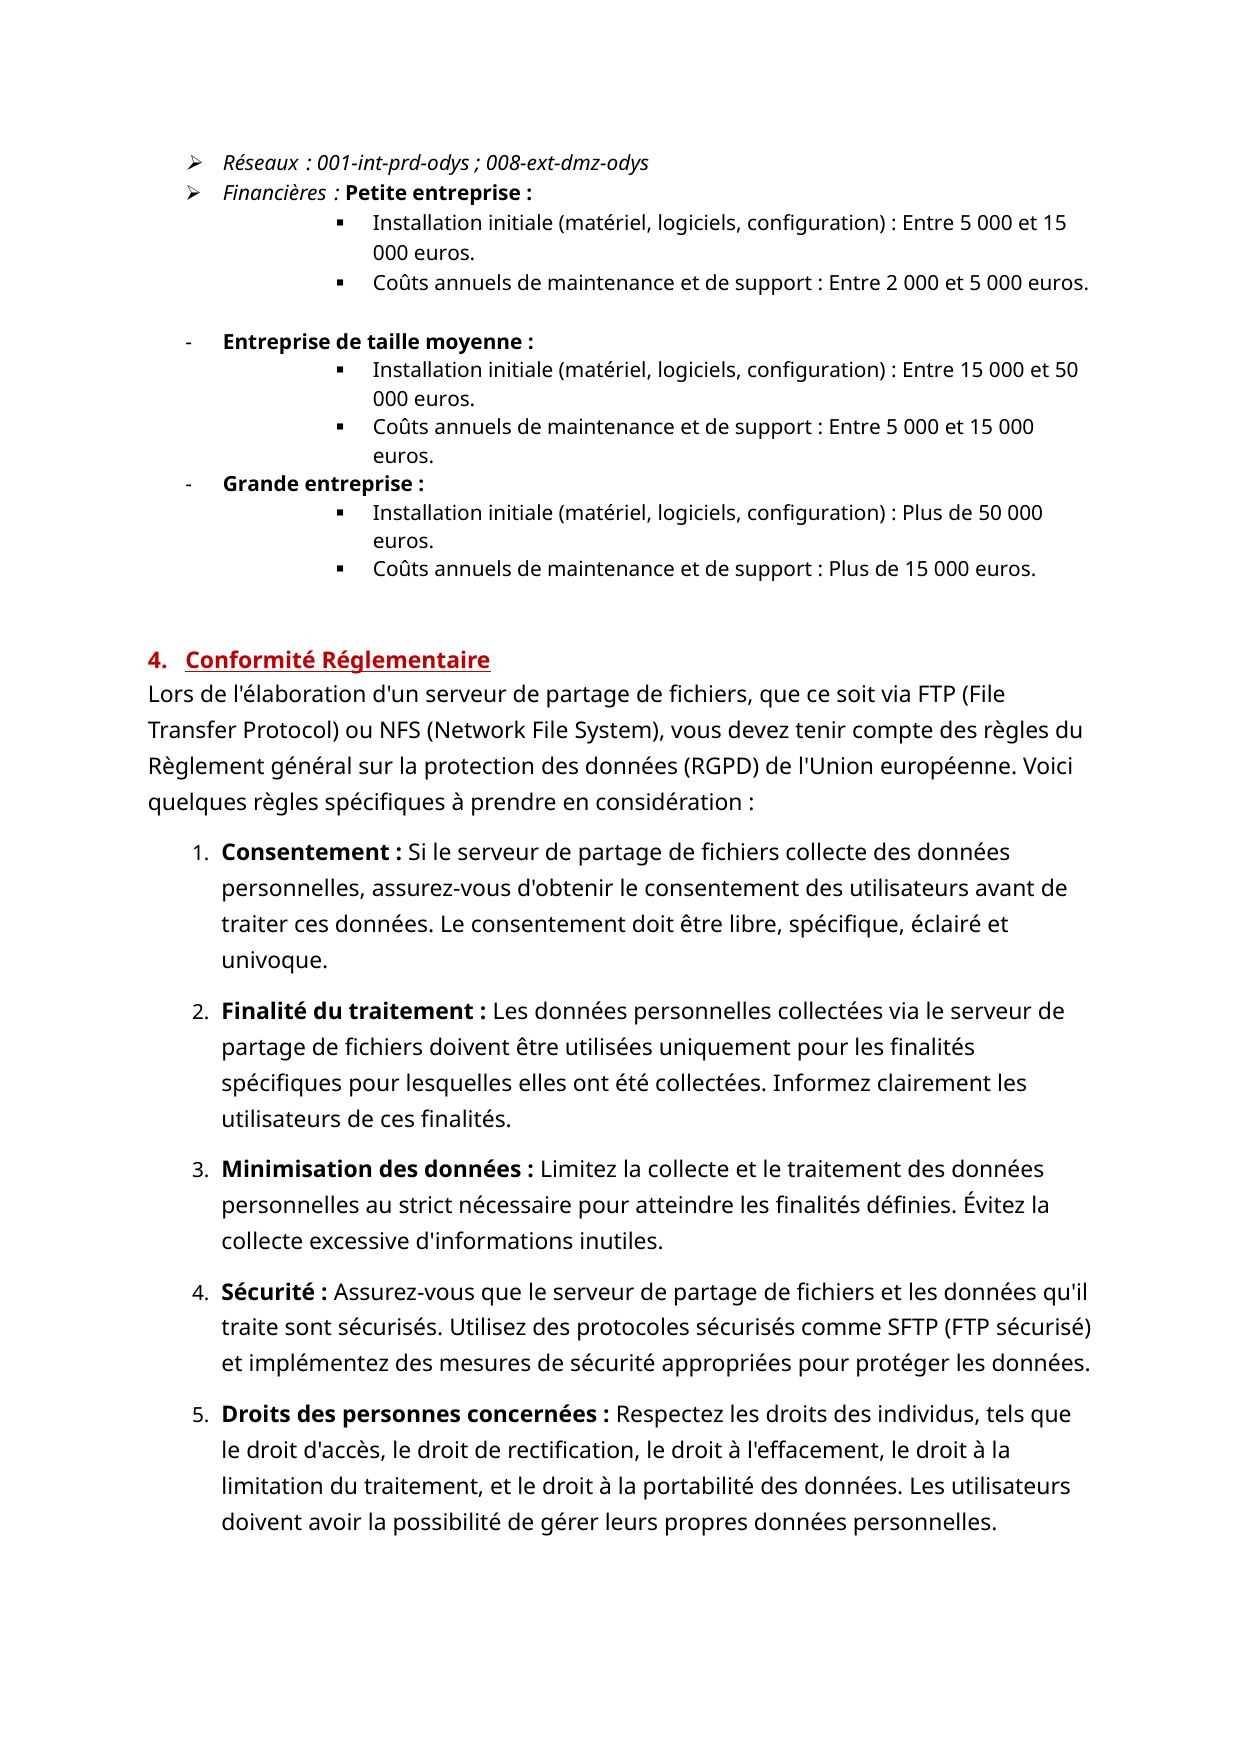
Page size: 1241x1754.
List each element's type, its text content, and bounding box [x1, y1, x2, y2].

list Coûts annuels de maintenance et de support : Plus de 15 000 euros. [335, 554, 1093, 583]
text Lors de l'élaboration d'un serveur de partage de fichiers, que ce soit via FTP (File Transfer Protocol) ou NFS (Network File System), vous devez tenir compte des règles du Règlement général sur la protection des données (RGPD) de l'Union européenne. Voici quelques règles spécifiques à prendre en considération : [148, 678, 1093, 817]
list Coûts annuels de maintenance et de support : Entre 5 000 et 15 000 euros. [335, 412, 1093, 469]
list Conformité Réglementaire [148, 644, 1093, 676]
list Grande entreprise : [185, 469, 1093, 498]
list Finalité du traitement : Les données personnelles collectées via le serveur de partage de fichiers doivent être utilisées uniquement pour les finalités spécifiques pour lesquelles elles ont été collectées. Informez clairement les utilisateurs de ces finalités. [192, 995, 1093, 1134]
list Coûts annuels de maintenance et de support : Entre 2 000 et 5 000 euros. [335, 268, 1093, 297]
list Droits des personnes concernées : Respectez les droits des individus, tels que le droit d'accès, le droit de rectification, le droit à l'effacement, le droit à la limitation du traitement, et le droit à la portabilité des données. Les utilisateurs doivent avoir la possibilité de gérer leurs propres données personnelles. [192, 1398, 1093, 1537]
list Installation initiale (matériel, logiciels, configuration) : Entre 5 000 et 15 000 euros. [335, 208, 1093, 267]
list Financières : Petite entreprise : [185, 178, 1093, 207]
list Installation initiale (matériel, logiciels, configuration) : Entre 15 000 et 50 000 euros. [335, 356, 1093, 412]
list Réseaux : 001-int-prd-odys ; 008-ext-dmz-odys [185, 148, 1093, 176]
list Minimisation des données : Limitez la collecte et le traitement des données personnelles au strict nécessaire pour atteindre les finalités définies. Évitez la collecte excessive d'informations inutiles. [192, 1153, 1093, 1256]
list Installation initiale (matériel, logiciels, configuration) : Plus de 50 000 euros. [335, 498, 1093, 554]
list Entreprise de taille moyenne : [185, 327, 1093, 356]
list Consentement : Si le serveur de partage de fichiers collecte des données personnelles, assurez-vous d'obtenir le consentement des utilisateurs avant de traiter ces données. Le consentement doit être libre, spécifique, éclairé et univoque. [192, 836, 1093, 975]
list Sécurité : Assurez-vous que le serveur de partage de fichiers et les données qu'il traite sont sécurisés. Utilisez des protocoles sécurisés comme SFTP (FTP sécurisé) et implémentez des mesures de sécurité appropriées pour protéger les données. [192, 1275, 1093, 1378]
